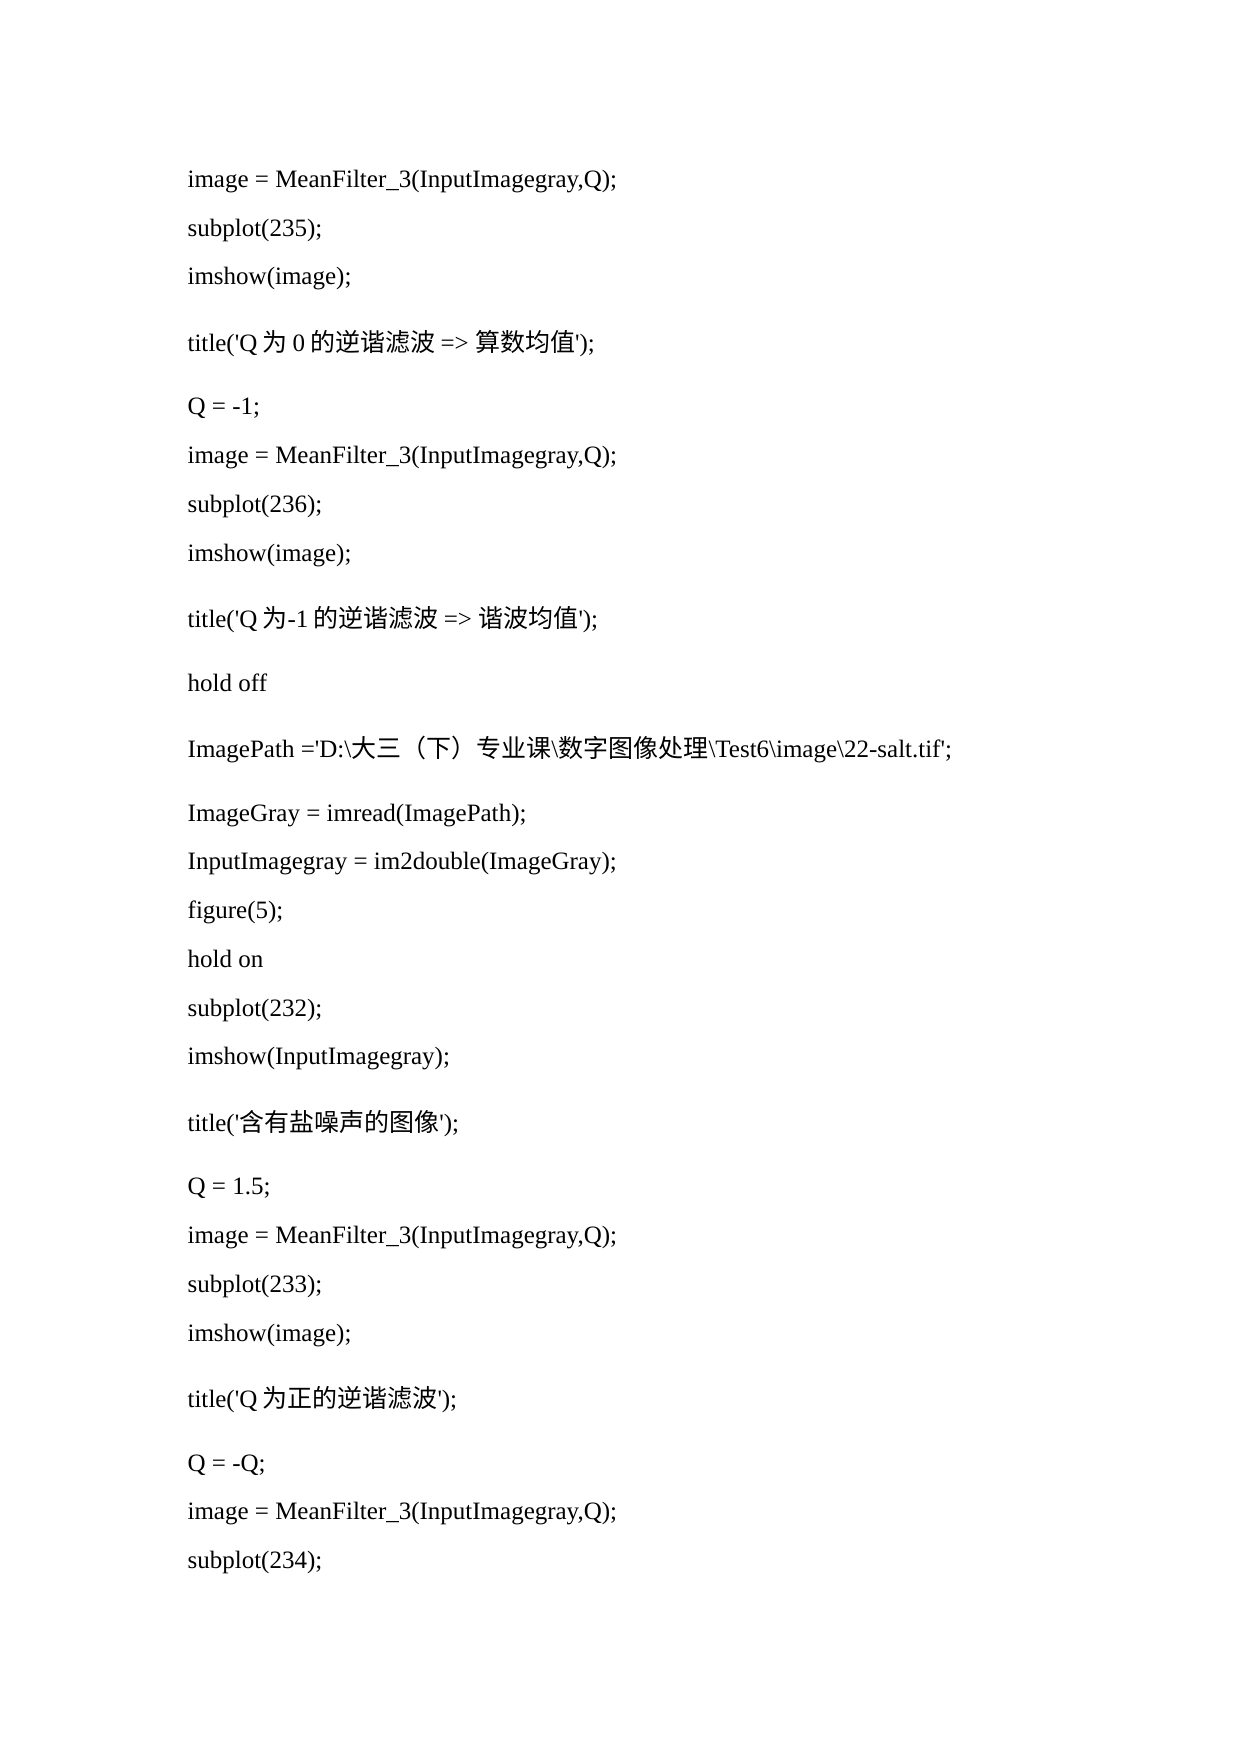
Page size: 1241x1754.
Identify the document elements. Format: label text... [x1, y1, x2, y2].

text Q = -1; [187, 389, 1053, 422]
text Q = 1.5; [187, 1169, 1053, 1202]
text hold off [187, 666, 1053, 698]
text imshow(image); [187, 259, 1053, 292]
text imshow(image); [187, 1316, 1053, 1348]
text ImageGray = imread(ImagePath); [187, 796, 1053, 828]
text Q = -Q; [187, 1446, 1053, 1478]
text image = MeanFilter_3(InputImagegray,Q); [187, 1494, 1053, 1527]
text imshow(InputImagegray); [187, 1039, 1053, 1072]
text figure(5); [187, 893, 1053, 926]
text subplot(232); [187, 991, 1053, 1023]
text subplot(233); [187, 1267, 1053, 1299]
text ImagePath ='D:\大三（下）专业课\数字图像处理\Test6\image\22-salt.tif'; [187, 714, 1053, 779]
text subplot(236); [187, 487, 1053, 519]
text InputImagegray = im2double(ImageGray); [187, 844, 1053, 877]
text image = MeanFilter_3(InputImagegray,Q); [187, 162, 1053, 194]
text title('Q为-1的逆谐滤波 => 谐波均值'); [187, 584, 1053, 649]
text image = MeanFilter_3(InputImagegray,Q); [187, 1218, 1053, 1251]
text hold on [187, 942, 1053, 974]
text imshow(image); [187, 536, 1053, 568]
text title('Q为正的逆谐滤波'); [187, 1364, 1053, 1429]
text title('含有盐噪声的图像'); [187, 1088, 1053, 1153]
text image = MeanFilter_3(InputImagegray,Q); [187, 438, 1053, 471]
text title('Q为0的逆谐滤波 => 算数均值'); [187, 308, 1053, 373]
text subplot(234); [187, 1543, 1053, 1576]
text subplot(235); [187, 211, 1053, 243]
